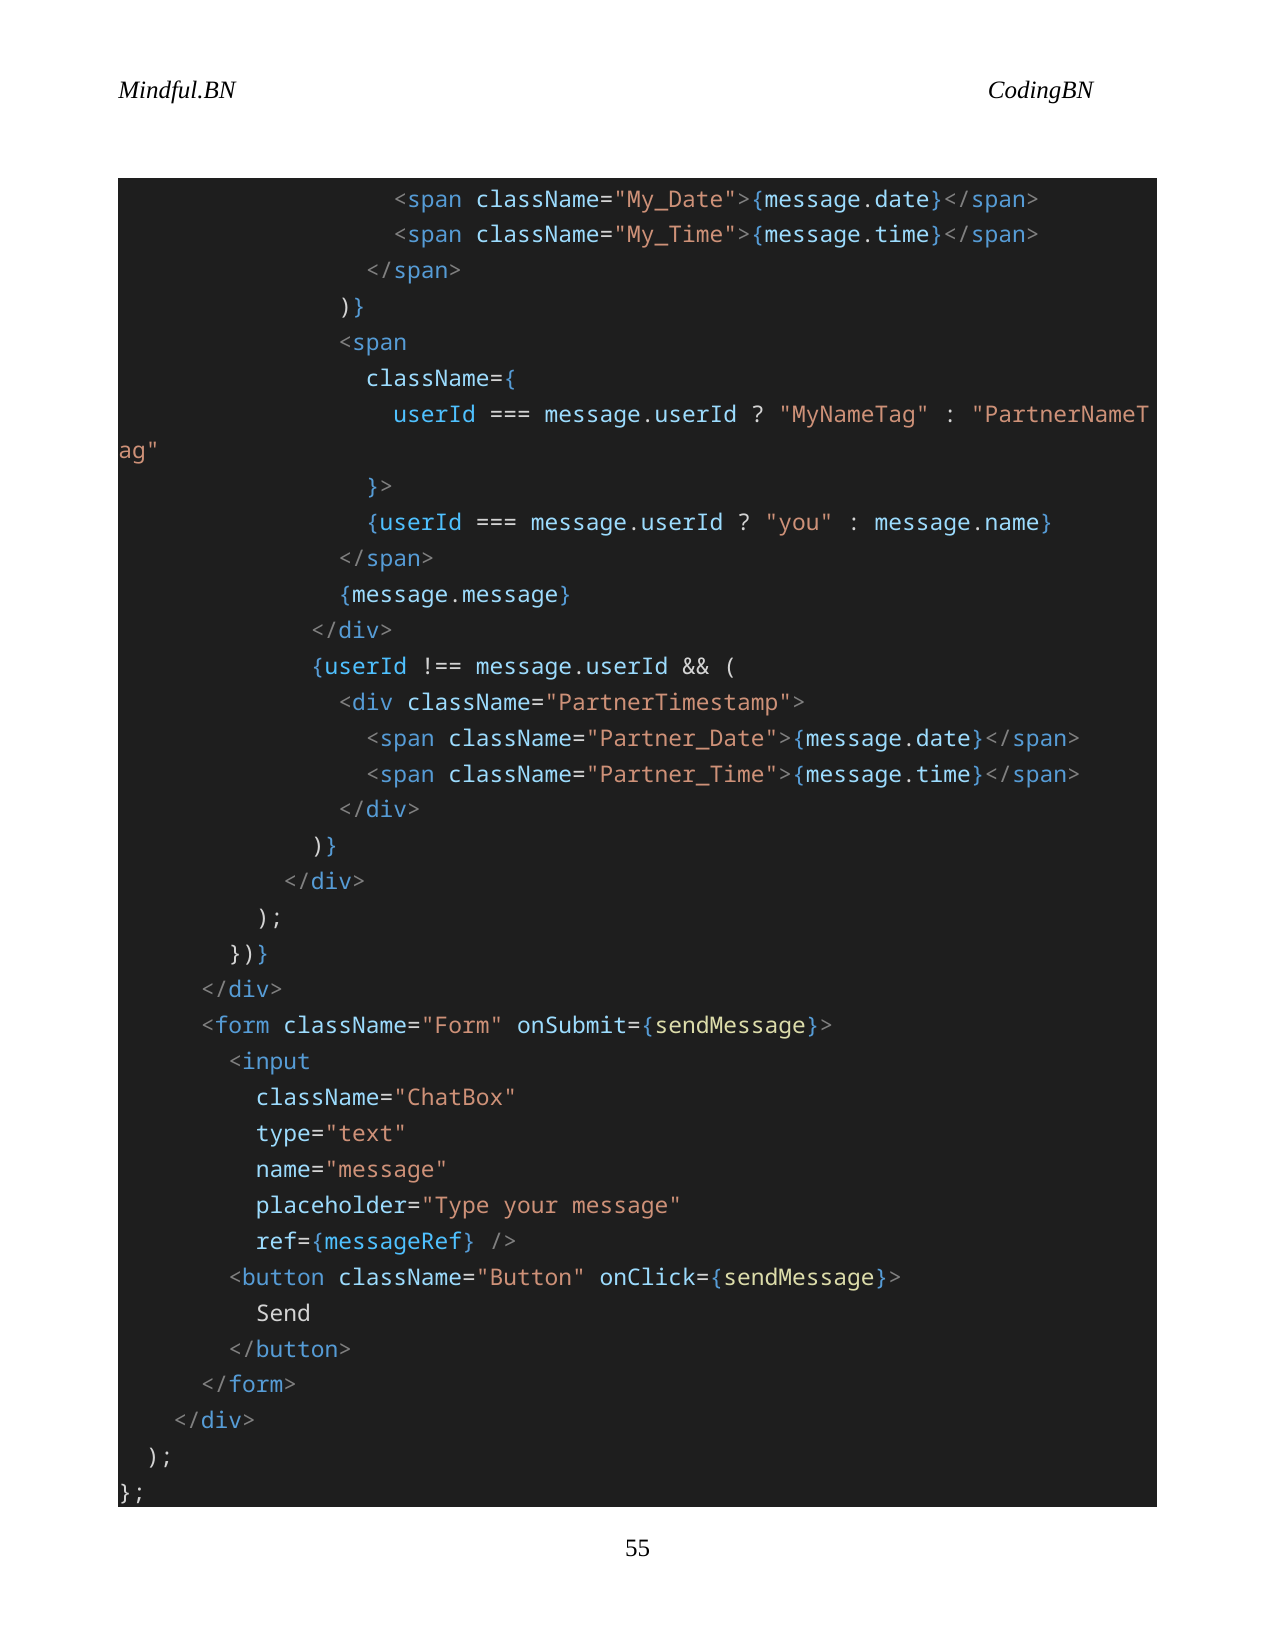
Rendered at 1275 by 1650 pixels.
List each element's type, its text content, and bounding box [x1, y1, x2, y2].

text )} [118, 286, 1157, 322]
text {userId === message.userId ? "you" : message.name} [118, 501, 1157, 537]
text </span> [118, 250, 1157, 286]
text })} [118, 932, 1157, 968]
text }> [118, 465, 1157, 501]
text ); [118, 1436, 1157, 1472]
text </div> [118, 968, 1157, 1004]
text <form className="Form" onSubmit={sendMessage}> [118, 1004, 1157, 1040]
text className="ChatBox" [118, 1076, 1157, 1112]
text </form> [118, 1364, 1157, 1400]
text <div className="PartnerTimestamp"> [118, 681, 1157, 717]
text placeholder="Type your message" [118, 1184, 1157, 1220]
text <input [118, 1040, 1157, 1076]
text <span className="My_Date">{message.date}</span> [118, 178, 1157, 214]
text {message.message} [118, 573, 1157, 609]
text <span className="Partner_Date">{message.date}</span> [118, 717, 1157, 753]
text }; [118, 1472, 1157, 1507]
text </span> [118, 537, 1157, 573]
text ref={messageRef} /> [118, 1220, 1157, 1256]
text <span className="Partner_Time">{message.time}</span> [118, 753, 1157, 789]
text )} [118, 825, 1157, 861]
text </div> [118, 1400, 1157, 1436]
text <span className="My_Time">{message.time}</span> [118, 214, 1157, 250]
text className={ [118, 357, 1157, 393]
text <span [118, 322, 1157, 357]
text Send [118, 1292, 1157, 1328]
text {userId !== message.userId && ( [118, 645, 1157, 681]
text <button className="Button" onClick={sendMessage}> [118, 1256, 1157, 1292]
text </button> [118, 1328, 1157, 1364]
text name="message" [118, 1148, 1157, 1184]
text ); [118, 897, 1157, 932]
text type="text" [118, 1112, 1157, 1148]
text </div> [118, 789, 1157, 825]
text </div> [118, 609, 1157, 645]
text </div> [118, 861, 1157, 897]
text userId === message.userId ? "MyNameTag" : "PartnerNameTag" [118, 393, 1157, 465]
